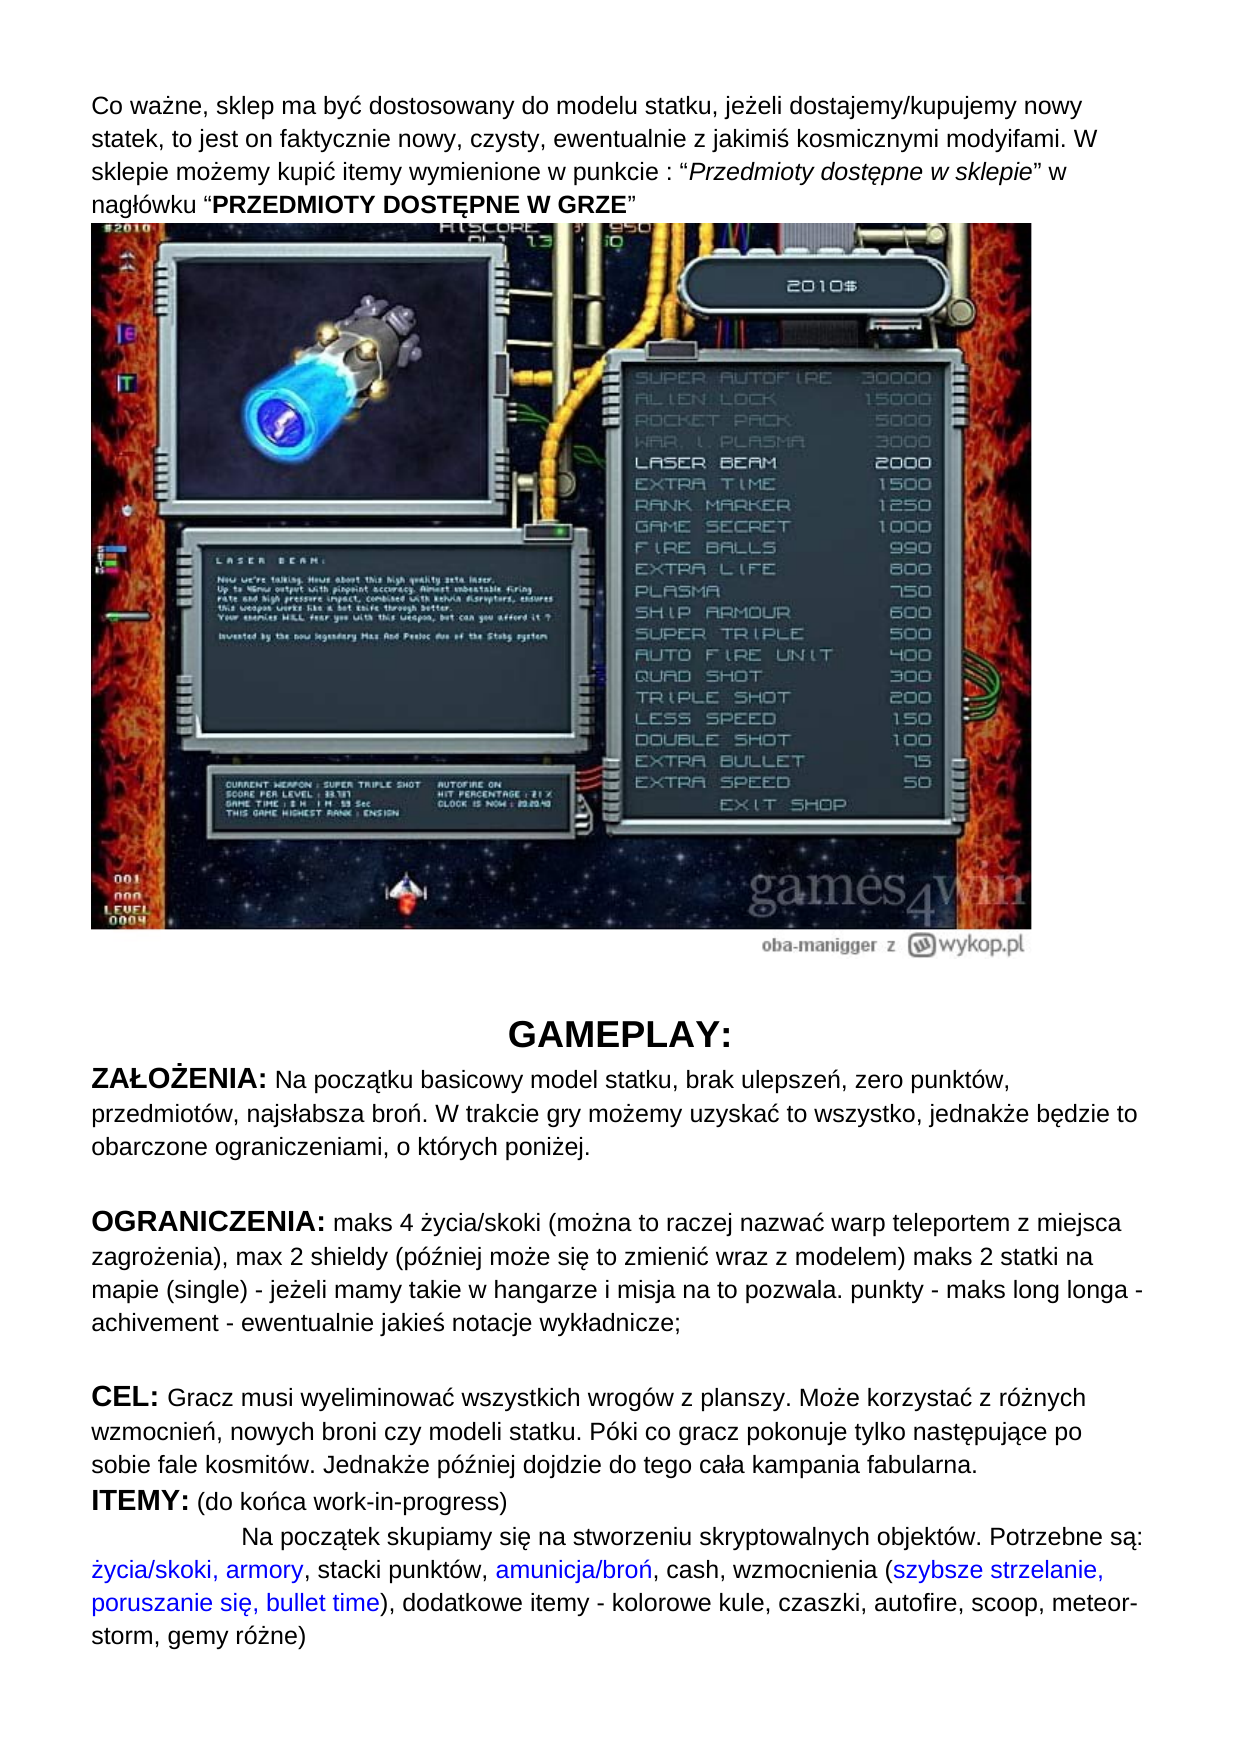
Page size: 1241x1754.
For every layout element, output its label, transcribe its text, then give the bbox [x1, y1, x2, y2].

text OGRANICZENIA: maks 4 życia/skoki (można to raczej nazwać warp teleportem z miejsca zagrożenia), max 2 shieldy (później może się to zmienić wraz z modelem) maks 2 statki na mapie (single) - jeżeli mamy takie w hangarze i misja na to pozwala. punkty - maks long longa - achivement - ewentualnie jakieś notacje wykładnicze; [91, 1204, 1149, 1336]
picture [91, 223, 1032, 959]
text CEL: Gracz musi wyeliminować wszystkich wrogów z planszy. Może korzystać z różnych wzmocnień, nowych broni czy modeli statku. Póki co gracz pokonuje tylko następujące po sobie fale kosmitów. Jednakże później dojdzie do tego cała kampania fabularna. [91, 1379, 1149, 1479]
text GAMEPLAY: [91, 1012, 1149, 1055]
text ITEMY: (do końca work-in-progress) [91, 1483, 1149, 1517]
text Na początek skupiamy się na stworzeniu skryptowalnych objektów. Potrzebne są: życia/skoki, armory, stacki punktów, amunicja/broń, cash, wzmocnienia (szybsze strzelanie, poruszanie się, bullet time), dodatkowe itemy - kolorowe kule, czaszki, autofire, scoop, meteor-storm, gemy różne) [91, 1522, 1149, 1649]
text ZAŁOŻENIA: Na początku basicowy model statku, brak ulepszeń, zero punktów, przedmiotów, najsłabsza broń. W trakcie gry możemy uzyskać to wszystko, jednakże będzie to obarczone ograniczeniami, o których poniżej. [91, 1061, 1149, 1161]
